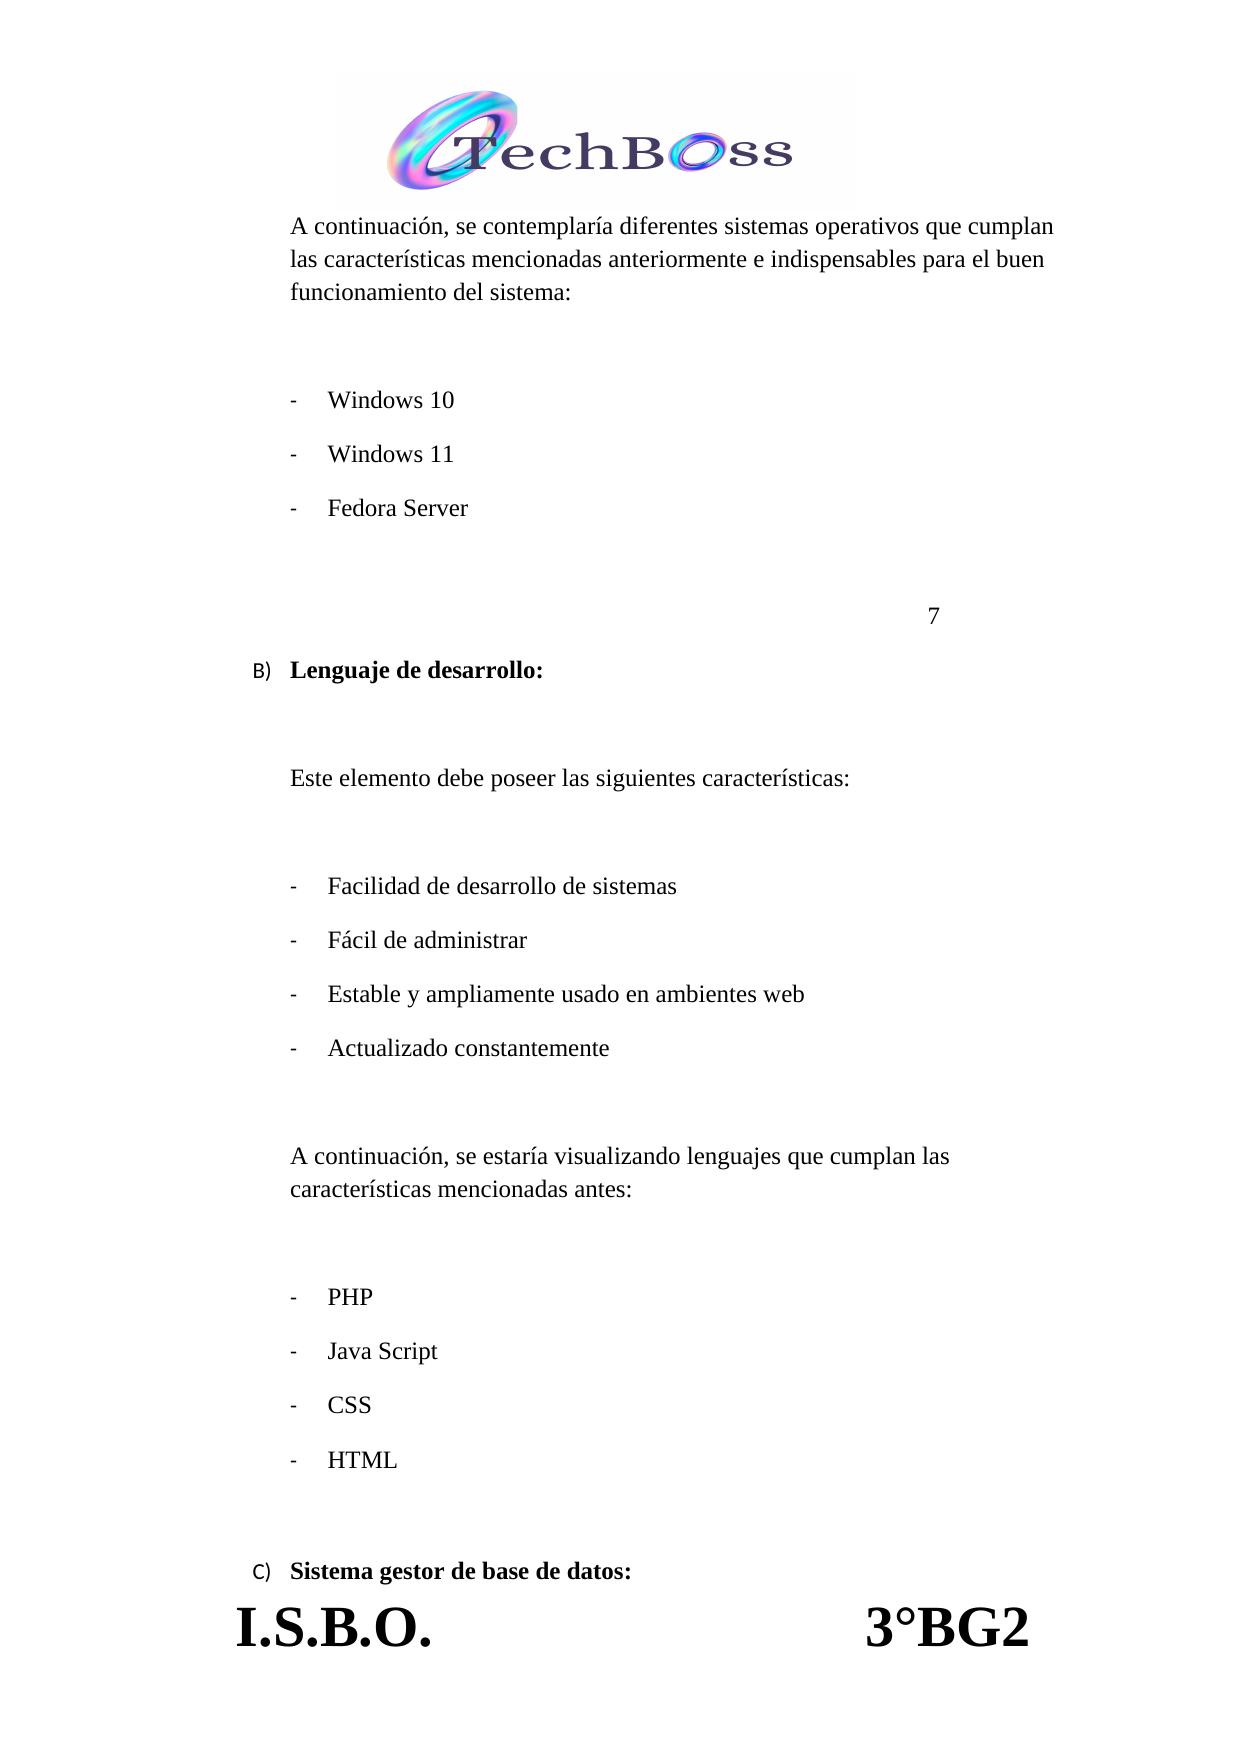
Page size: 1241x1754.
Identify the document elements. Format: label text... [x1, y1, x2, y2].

list Facilidad de desarrollo de sistemas [290, 871, 1063, 900]
list PHP [290, 1282, 1063, 1311]
list Fedora Server [290, 493, 1063, 522]
list Java Script [290, 1336, 1063, 1365]
list Lenguaje de desarrollo: [252, 655, 1063, 684]
list Fácil de administrar [290, 925, 1063, 954]
text Este elemento debe poseer las siguientes características: [290, 763, 1063, 792]
picture [336, 73, 856, 212]
text A continuación, se estaría visualizando lenguajes que cumplan las características mencionadas antes: [290, 1141, 1063, 1203]
list CSS [290, 1391, 1063, 1419]
list Actualizado constantemente [290, 1033, 1063, 1062]
text A continuación, se contemplaría diferentes sistemas operativos que cumplan las características mencionadas anteriormente e indispensables para el buen funcionamiento del sistema: [290, 211, 1063, 306]
list Estable y ampliamente usado en ambientes web [290, 979, 1063, 1008]
text 7 [177, 601, 1063, 630]
list Sistema gestor de base de datos: [252, 1556, 1063, 1585]
list Windows 10 [290, 385, 1063, 414]
list Windows 11 [290, 439, 1063, 468]
list HTML [290, 1445, 1063, 1474]
